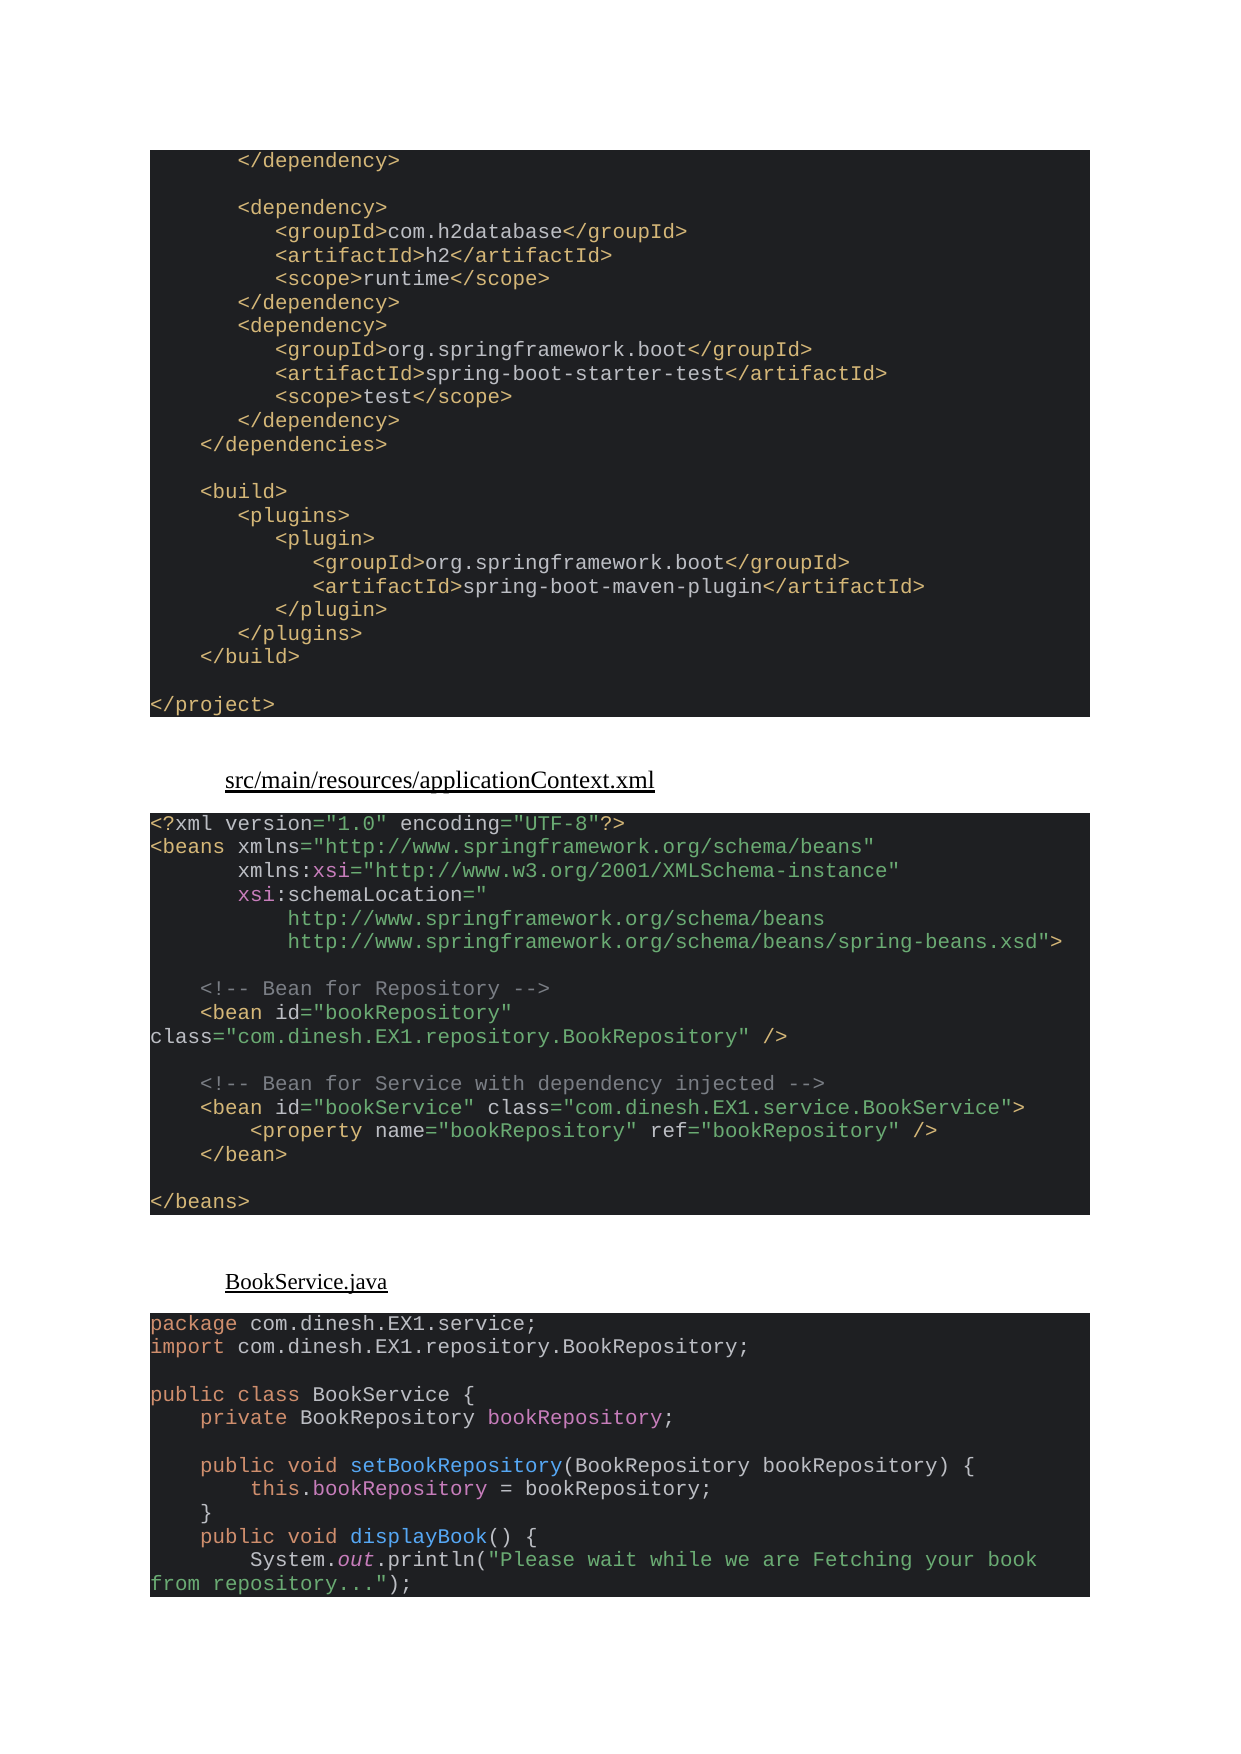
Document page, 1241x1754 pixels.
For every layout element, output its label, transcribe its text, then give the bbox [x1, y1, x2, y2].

text <?xml version="1.0" encoding="UTF-8"?> <beans xmlns="http://www.springframework.org/schema/beans" xmlns:xsi="http://www.w3.org/2001/XMLSchema-instance" xsi:schemaLocation=" http://www.springframework.org/schema/beans http://www.springframework.org/schema/beans/spring-beans.xsd"> <!-- Bean for Repository --> <bean id="bookRepository" class="com.dinesh.EX1.repository.BookRepository" /> <!-- Bean for Service with dependency injected --> <bean id="bookService" class="com.dinesh.EX1.service.BookService"> <property name="bookRepository" ref="bookRepository" /> </bean> </beans> [150, 813, 1090, 1215]
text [150, 150, 1090, 717]
text BookService.java [150, 1268, 1090, 1294]
text src/main/resources/applicationContext.xml [150, 765, 1090, 794]
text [150, 1313, 1090, 1597]
